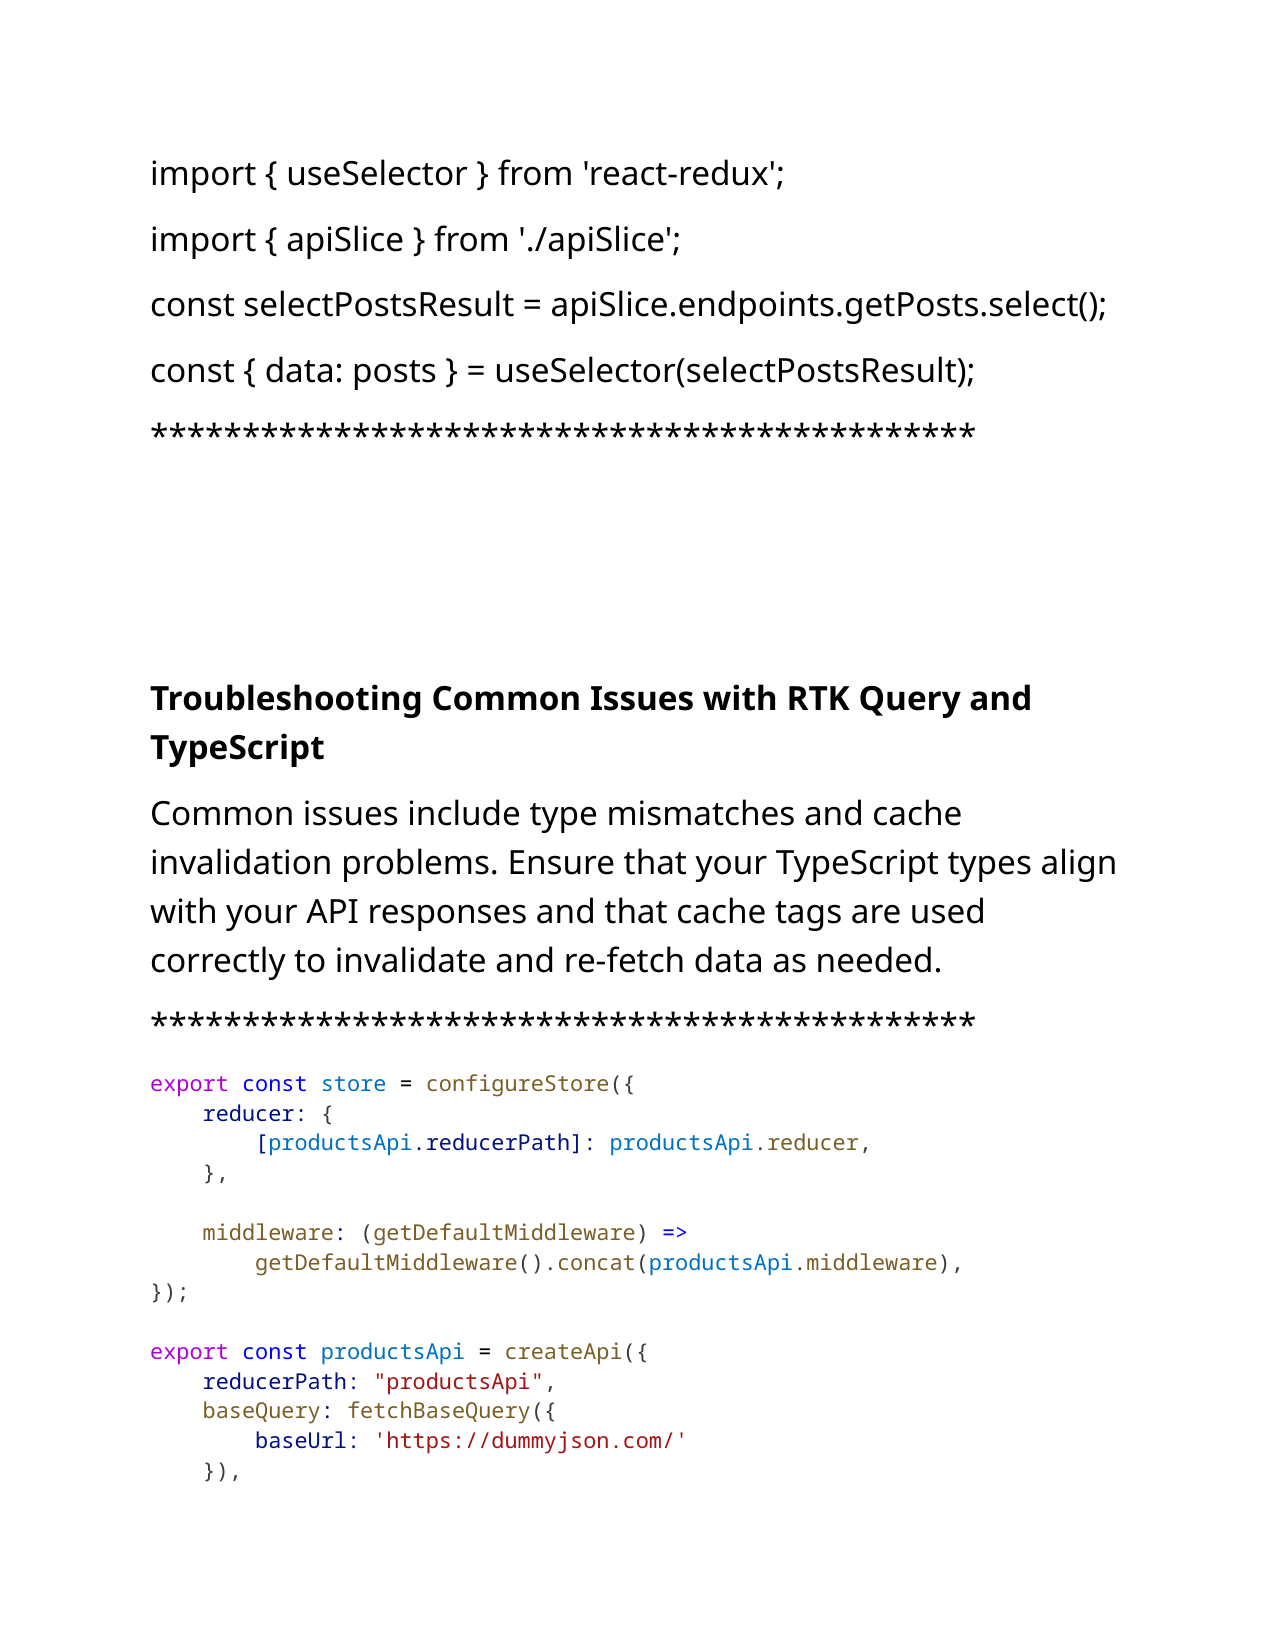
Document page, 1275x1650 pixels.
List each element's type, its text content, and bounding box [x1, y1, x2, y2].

text Troubleshooting Common Issues with RTK Query and TypeScript [150, 675, 1125, 769]
text const { data: posts } = useSelector(selectPostsResult); [150, 347, 1125, 392]
text baseUrl: 'https://dummyjson.com/' [150, 1425, 1125, 1455]
text getDefaultMiddleware().concat(productsApi.middleware), [150, 1246, 1125, 1276]
text }, [150, 1157, 1125, 1187]
text middleware: (getDefaultMiddleware) => [150, 1217, 1125, 1246]
text import { apiSlice } from './apiSlice'; [150, 216, 1125, 261]
text }), [150, 1455, 1125, 1485]
text export const productsApi = createApi({ [150, 1336, 1125, 1366]
text ********************************************* [150, 412, 1125, 458]
text reducer: { [150, 1097, 1125, 1127]
text ********************************************* [150, 1002, 1125, 1047]
text Common issues include type mismatches and cache invalidation problems. Ensure that your TypeScript types align with your API responses and that cache tags are used correctly to invalidate and re-fetch data as needed. [150, 789, 1125, 982]
text baseQuery: fetchBaseQuery({ [150, 1395, 1125, 1425]
text export const store = configureStore({ [150, 1068, 1125, 1097]
text [productsApi.reducerPath]: productsApi.reducer, [150, 1127, 1125, 1157]
text reducerPath: "productsApi", [150, 1366, 1125, 1395]
text import { useSelector } from 'react-redux'; [150, 150, 1125, 195]
text }); [150, 1276, 1125, 1306]
text const selectPostsResult = apiSlice.endpoints.getPosts.select(); [150, 281, 1125, 327]
